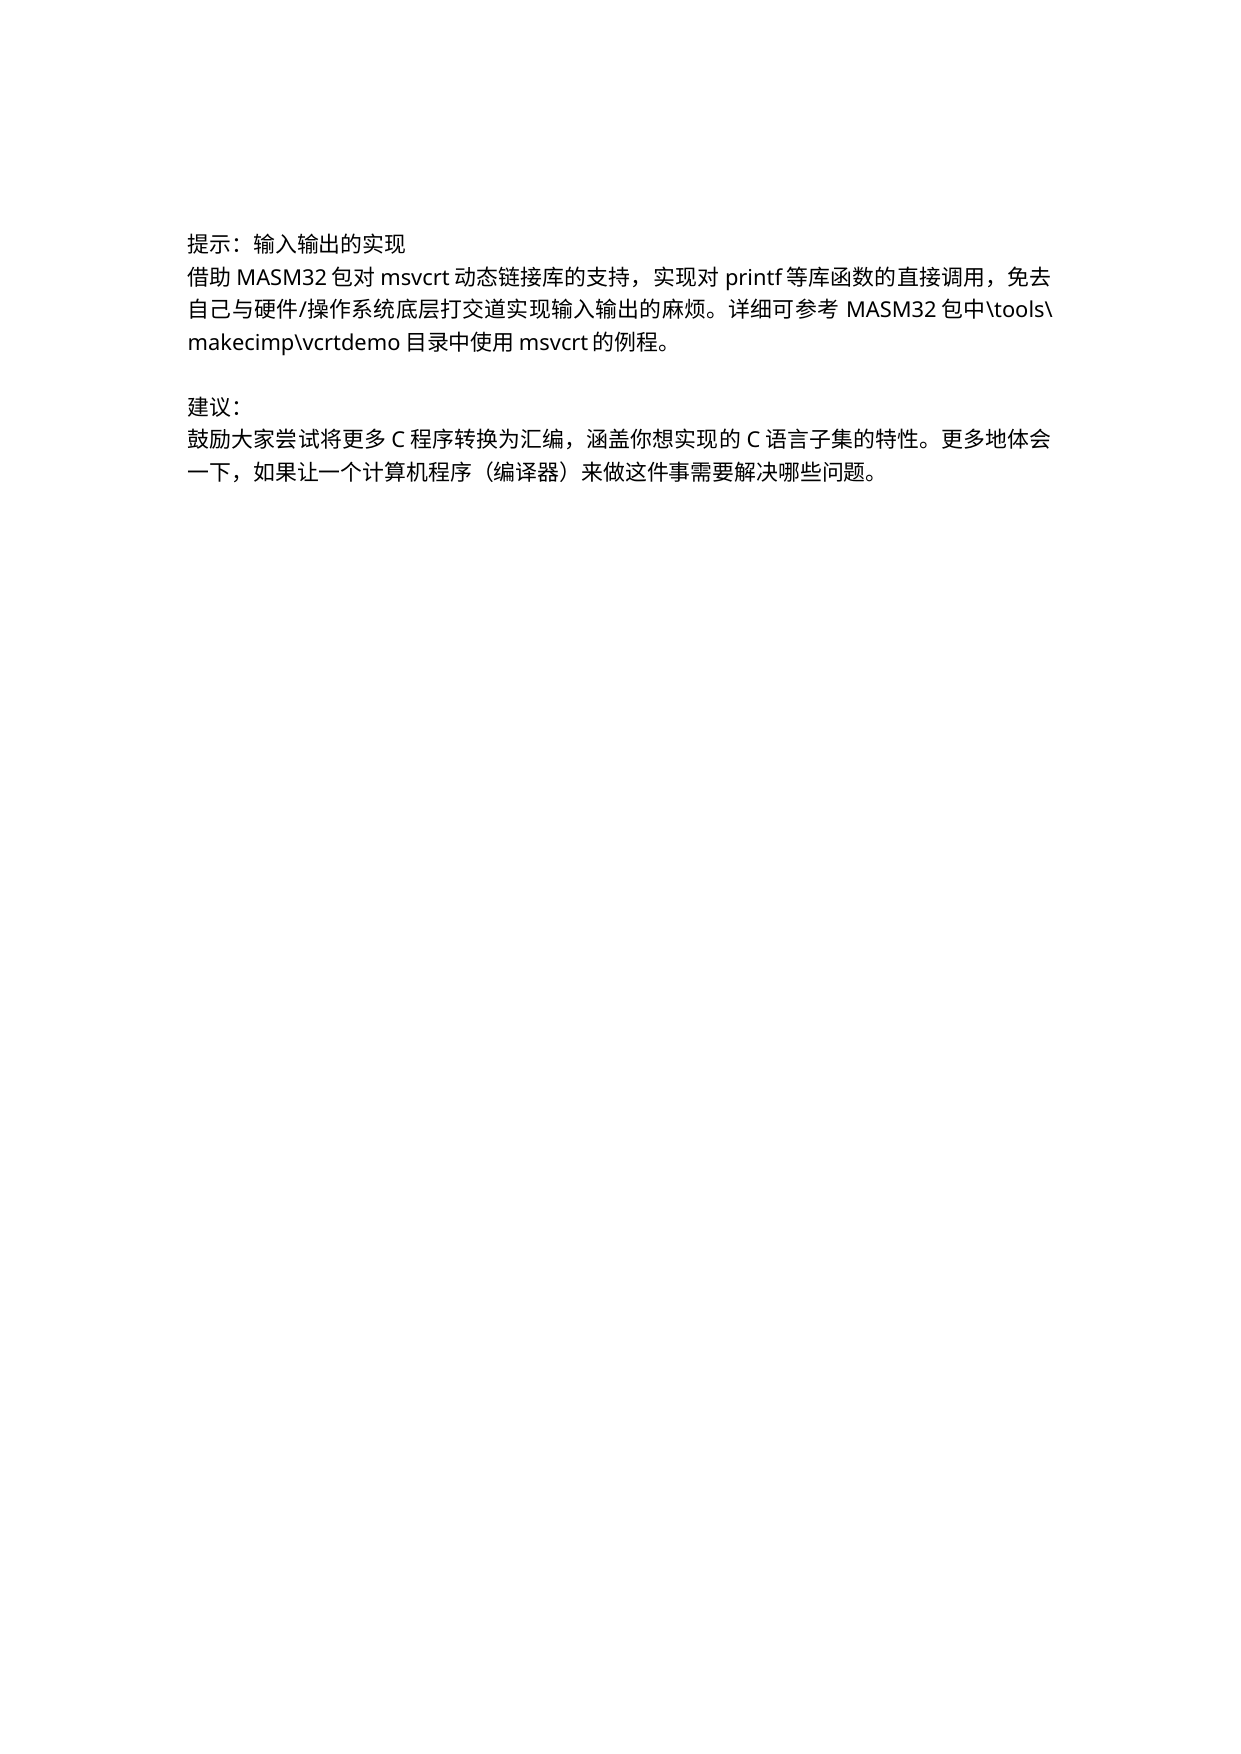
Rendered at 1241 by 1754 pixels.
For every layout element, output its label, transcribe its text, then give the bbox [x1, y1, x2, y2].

text 借助MASM32包对msvcrt动态链接库的支持，实现对printf等库函数的直接调用，免去自己与硬件/操作系统底层打交道实现输入输出的麻烦。详细可参考MASM32包中\tools\makecimp\vcrtdemo目录中使用msvcrt的例程。 [187, 259, 1053, 357]
text 鼓励大家尝试将更多C程序转换为汇编，涵盖你想实现的C语言子集的特性。更多地体会一下，如果让一个计算机程序（编译器）来做这件事需要解决哪些问题。 [187, 422, 1053, 487]
text 建议： [187, 389, 1053, 422]
text 提示：输入输出的实现 [187, 227, 1053, 259]
